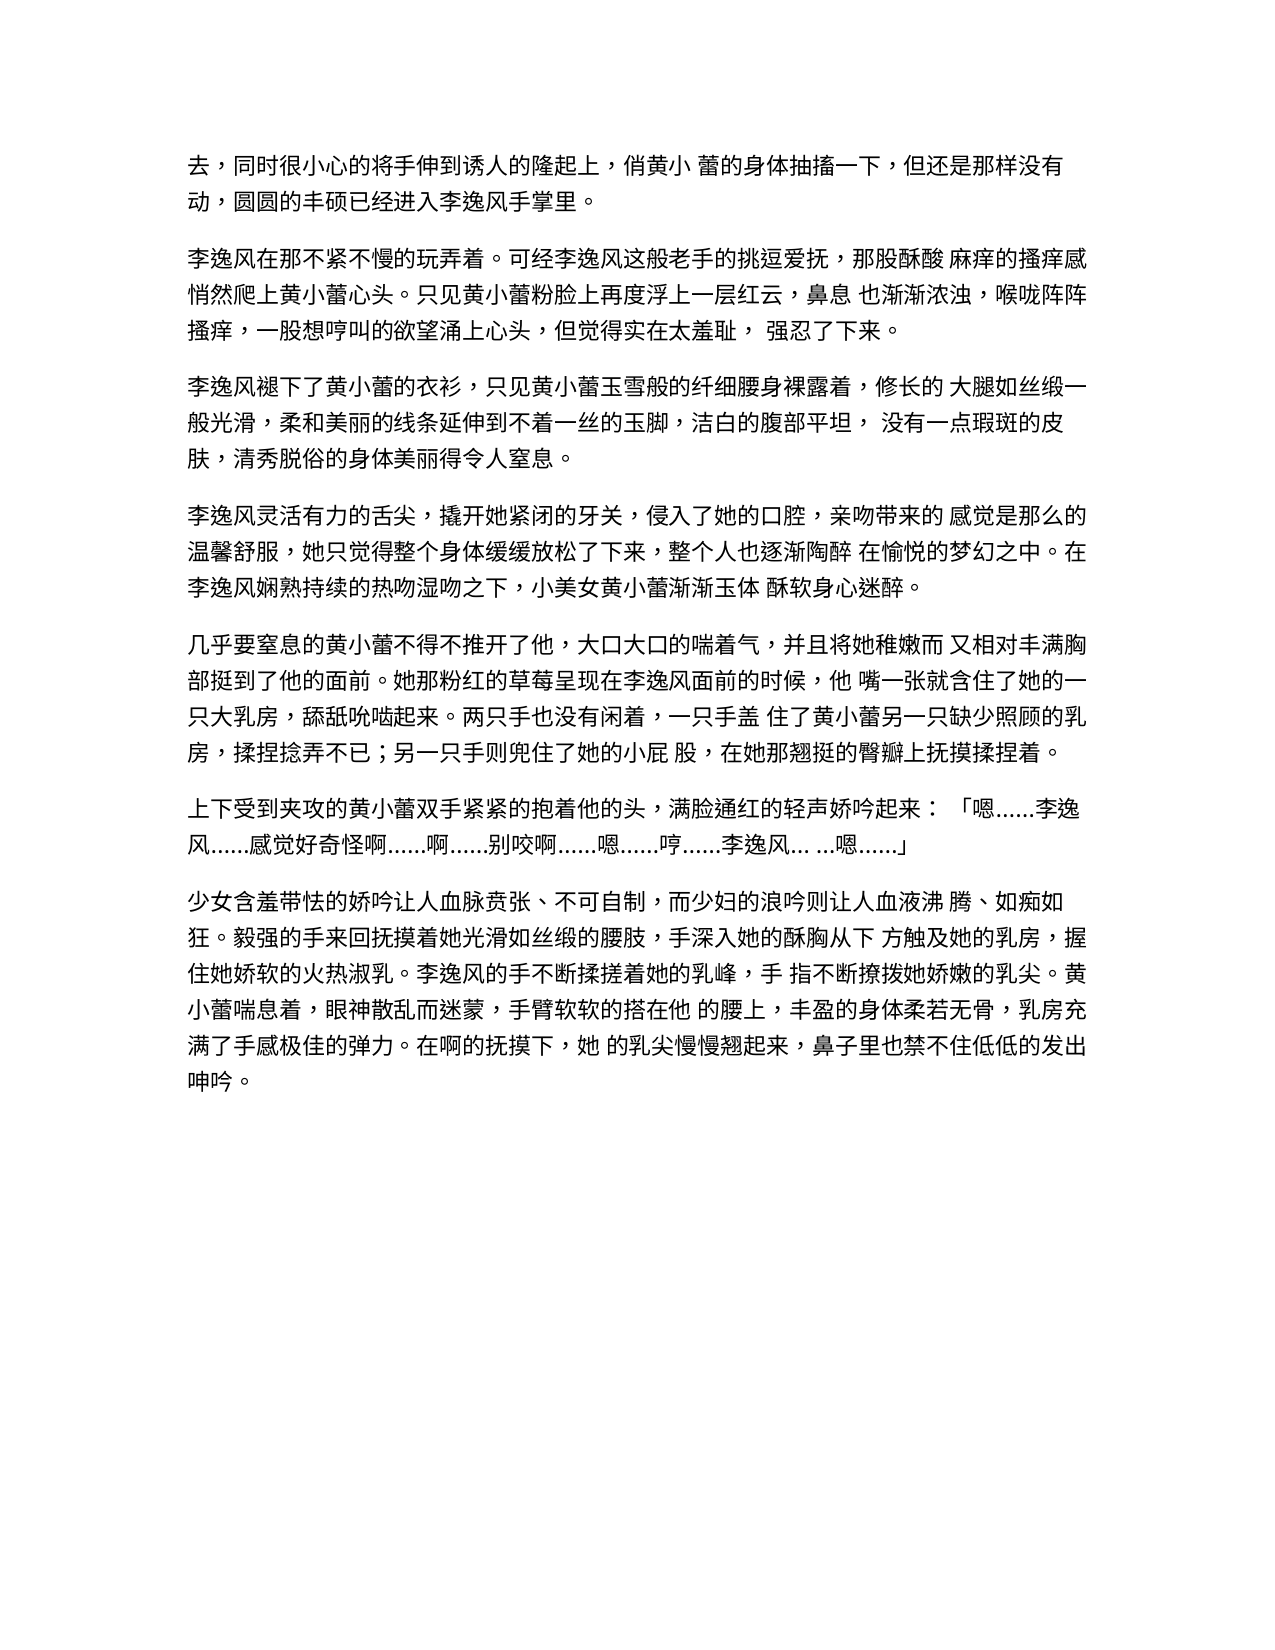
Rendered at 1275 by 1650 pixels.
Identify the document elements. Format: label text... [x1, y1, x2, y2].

text 少女含羞带怯的娇吟让人血脉贲张、不可自制，而少妇的浪吟则让人血液沸 腾、如痴如狂。毅强的手来回抚摸着她光滑如丝缎的腰肢，手深入她的酥胸从下 方触及她的乳房，握住她娇软的火热淑乳。李逸风的手不断揉搓着她的乳峰，手 指不断撩拨她娇嫩的乳尖。黄小蕾喘息着，眼神散乱而迷蒙，手臂软软的搭在他 的腰上，丰盈的身体柔若无骨，乳房充满了手感极佳的弹力。在啊的抚摸下，她 的乳尖慢慢翘起来，鼻子里也禁不住低低的发出呻吟。 [187, 886, 1087, 1097]
text 几乎要窒息的黄小蕾不得不推开了他，大口大口的喘着气，并且将她稚嫩而 又相对丰满胸部挺到了他的面前。她那粉红的草莓呈现在李逸风面前的时候，他 嘴一张就含住了她的一只大乳房，舔舐吮啮起来。两只手也没有闲着，一只手盖 住了黄小蕾另一只缺少照顾的乳房，揉捏捻弄不已；另一只手则兜住了她的小屁 股，在她那翘挺的臀瓣上抚摸揉捏着。 [187, 629, 1087, 768]
text 李逸风褪下了黄小蕾的衣衫，只见黄小蕾玉雪般的纤细腰身裸露着，修长的 大腿如丝缎一般光滑，柔和美丽的线条延伸到不着一丝的玉脚，洁白的腹部平坦， 没有一点瑕斑的皮肤，清秀脱俗的身体美丽得令人窒息。 [187, 371, 1087, 474]
text 李逸风在那不紧不慢的玩弄着。可经李逸风这般老手的挑逗爱抚，那股酥酸 麻痒的搔痒感悄然爬上黄小蕾心头。只见黄小蕾粉脸上再度浮上一层红云，鼻息 也渐渐浓浊，喉咙阵阵搔痒，一股想哼叫的欲望涌上心头，但觉得实在太羞耻， 强忍了下来。 [187, 243, 1087, 346]
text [187, 150, 1087, 217]
text 李逸风灵活有力的舌尖，撬开她紧闭的牙关，侵入了她的口腔，亲吻带来的 感觉是那么的温馨舒服，她只觉得整个身体缓缓放松了下来，整个人也逐渐陶醉 在愉悦的梦幻之中。在李逸风娴熟持续的热吻湿吻之下，小美女黄小蕾渐渐玉体 酥软身心迷醉。 [187, 500, 1087, 603]
text 上下受到夹攻的黄小蕾双手紧紧的抱着他的头，满脸通红的轻声娇吟起来： 「嗯……李逸风……感觉好奇怪啊……啊……别咬啊……嗯……哼……李逸风… …嗯……」 [187, 793, 1087, 860]
